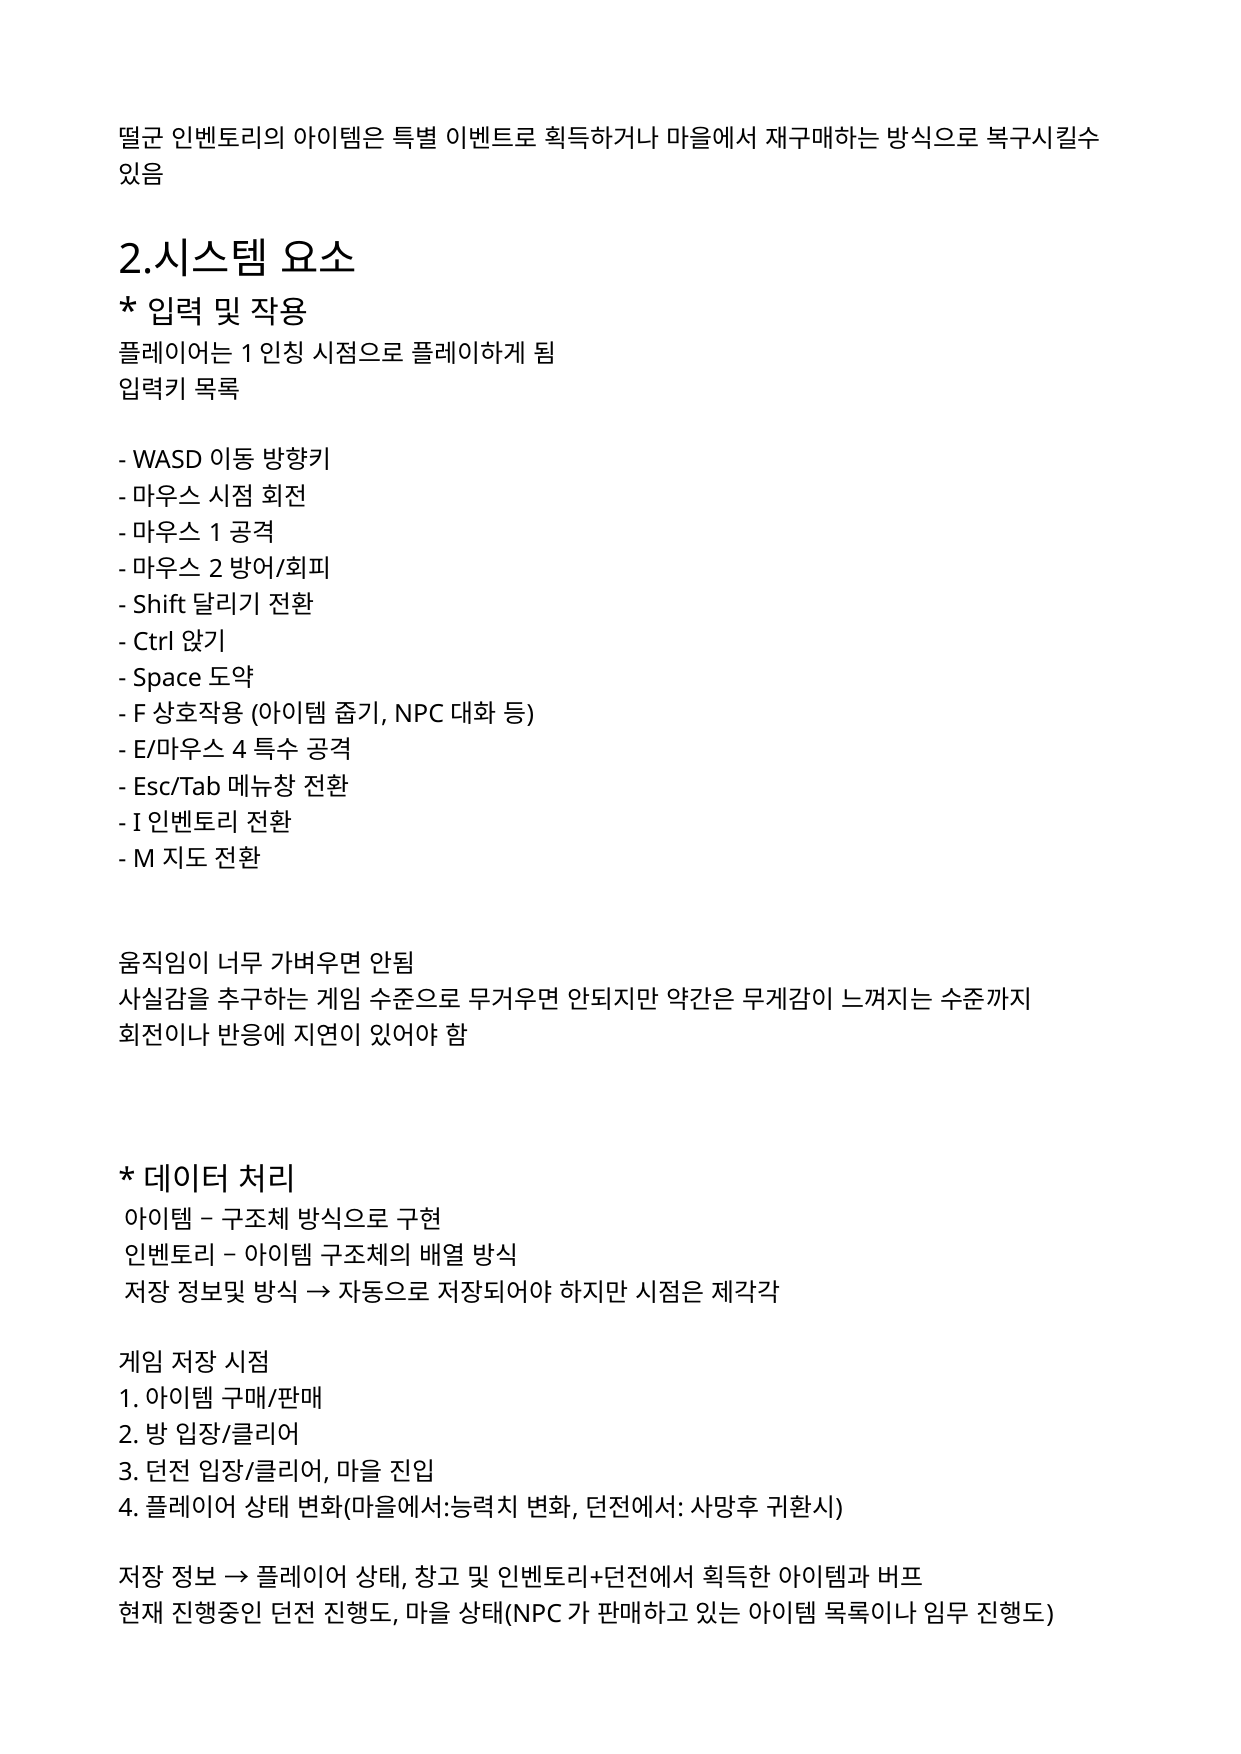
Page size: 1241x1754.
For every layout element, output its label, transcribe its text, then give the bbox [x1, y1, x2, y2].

text 3. 던전 입장/클리어, 마을 진입 [118, 1451, 1122, 1487]
text 인벤토리 – 아이템 구조체의 배열 방식 [118, 1236, 1122, 1272]
text 플레이어는 1인칭 시점으로 플레이하게 됨 [118, 333, 1122, 370]
text 떨군 인벤토리의 아이템은 특별 이벤트로 획득하거나 마을에서 재구매하는 방식으로 복구시킬수 있음 [118, 118, 1122, 191]
text - Esc/Tab 메뉴창 전환 [118, 766, 1122, 802]
text 현재 진행중인 던전 진행도, 마을 상태(NPC가 판매하고 있는 아이템 목록이나 임무 진행도) [118, 1594, 1122, 1630]
text 2.시스템 요소 [118, 225, 1122, 285]
text 1. 아이템 구매/판매 [118, 1378, 1122, 1415]
text - I 인벤토리 전환 [118, 802, 1122, 839]
text - Ctrl 앉기 [118, 621, 1122, 657]
text 아이템 – 구조체 방식으로 구현 [118, 1199, 1122, 1236]
text 저장 정보및 방식 → 자동으로 저장되어야 하지만 시점은 제각각 [118, 1272, 1122, 1308]
text - Shift 달리기 전환 [118, 585, 1122, 621]
text 저장 정보 → 플레이어 상태, 창고 및 인벤토리+던전에서 획득한 아이템과 버프 [118, 1558, 1122, 1594]
text * 입력 및 작용 [118, 285, 1122, 333]
text - 마우스 시점 회전 [118, 476, 1122, 512]
text 움직임이 너무 가벼우면 안됨 [118, 943, 1122, 979]
text 4. 플레이어 상태 변화(마을에서:능력치 변화, 던전에서: 사망후 귀환시) [118, 1487, 1122, 1523]
text 사실감을 추구하는 게임 수준으로 무거우면 안되지만 약간은 무게감이 느껴지는 수준까지 회전이나 반응에 지연이 있어야 함 [118, 979, 1122, 1052]
text - WASD 이동 방향키 [118, 440, 1122, 476]
text - M 지도 전환 [118, 839, 1122, 875]
text - F 상호작용 (아이템 줍기, NPC 대화 등) [118, 694, 1122, 730]
text - E/마우스 4 특수 공격 [118, 730, 1122, 766]
text - 마우스 2 방어/회피 [118, 549, 1122, 585]
text 입력키 목록 [118, 370, 1122, 406]
text * 데이터 처리 [118, 1154, 1122, 1199]
text 게임 저장 시점 [118, 1342, 1122, 1378]
text 2. 방 입장/클리어 [118, 1415, 1122, 1451]
text - 마우스 1 공격 [118, 512, 1122, 549]
text - Space 도약 [118, 657, 1122, 694]
